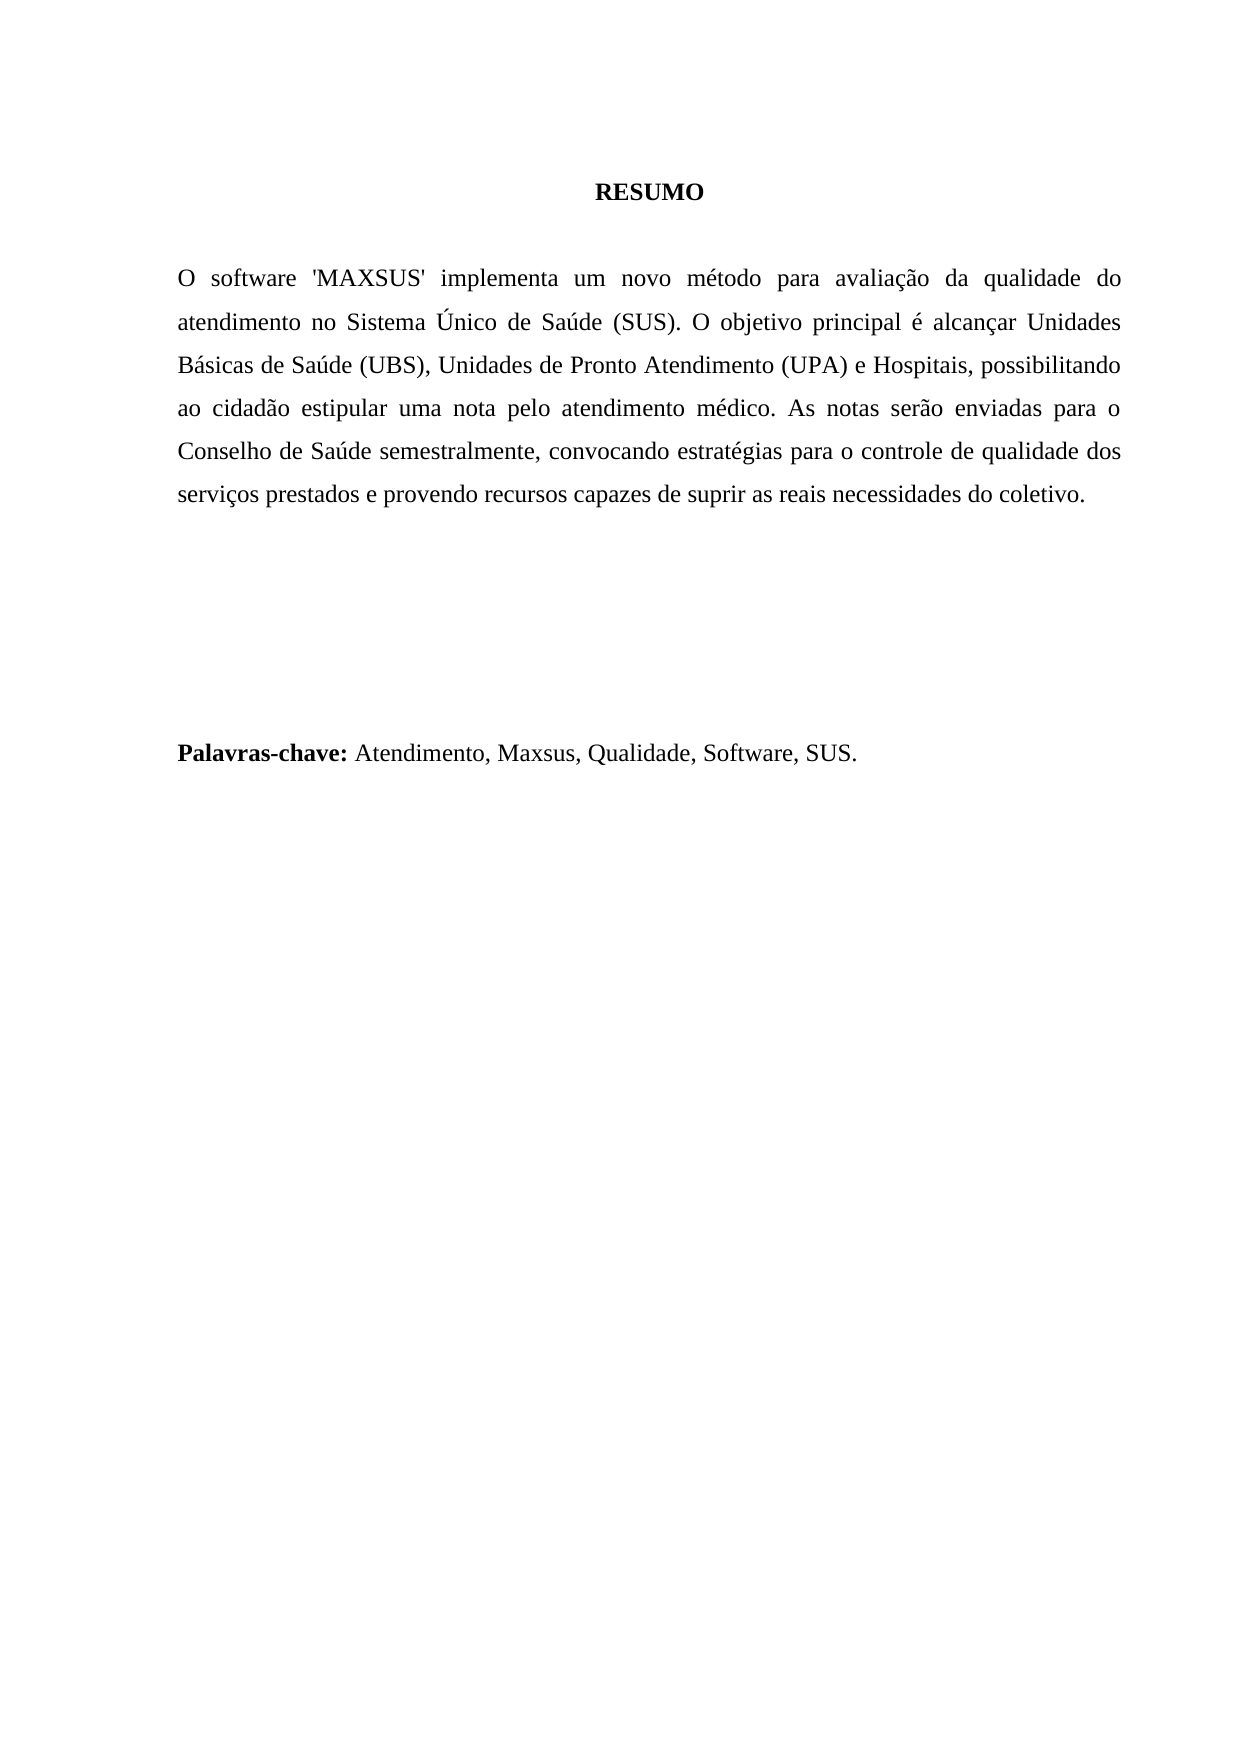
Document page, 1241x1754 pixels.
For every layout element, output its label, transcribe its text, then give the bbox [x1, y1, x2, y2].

text RESUMO [177, 177, 1122, 206]
text Palavras-chave: Atendimento, Maxsus, Qualidade, Software, SUS. [177, 738, 1122, 767]
text O software 'MAXSUS' implementa um novo método para avaliação da qualidade do atendimento no Sistema Único de Saúde (SUS). O objetivo principal é alcançar Unidades Básicas de Saúde (UBS), Unidades de Pronto Atendimento (UPA) e Hospitais, possibilitando ao cidadão estipular uma nota pelo atendimento médico. As notas serão enviadas para o Conselho de Saúde semestralmente, convocando estratégias para o controle de qualidade dos serviços prestados e provendo recursos capazes de suprir as reais necessidades do coletivo. [177, 263, 1122, 508]
